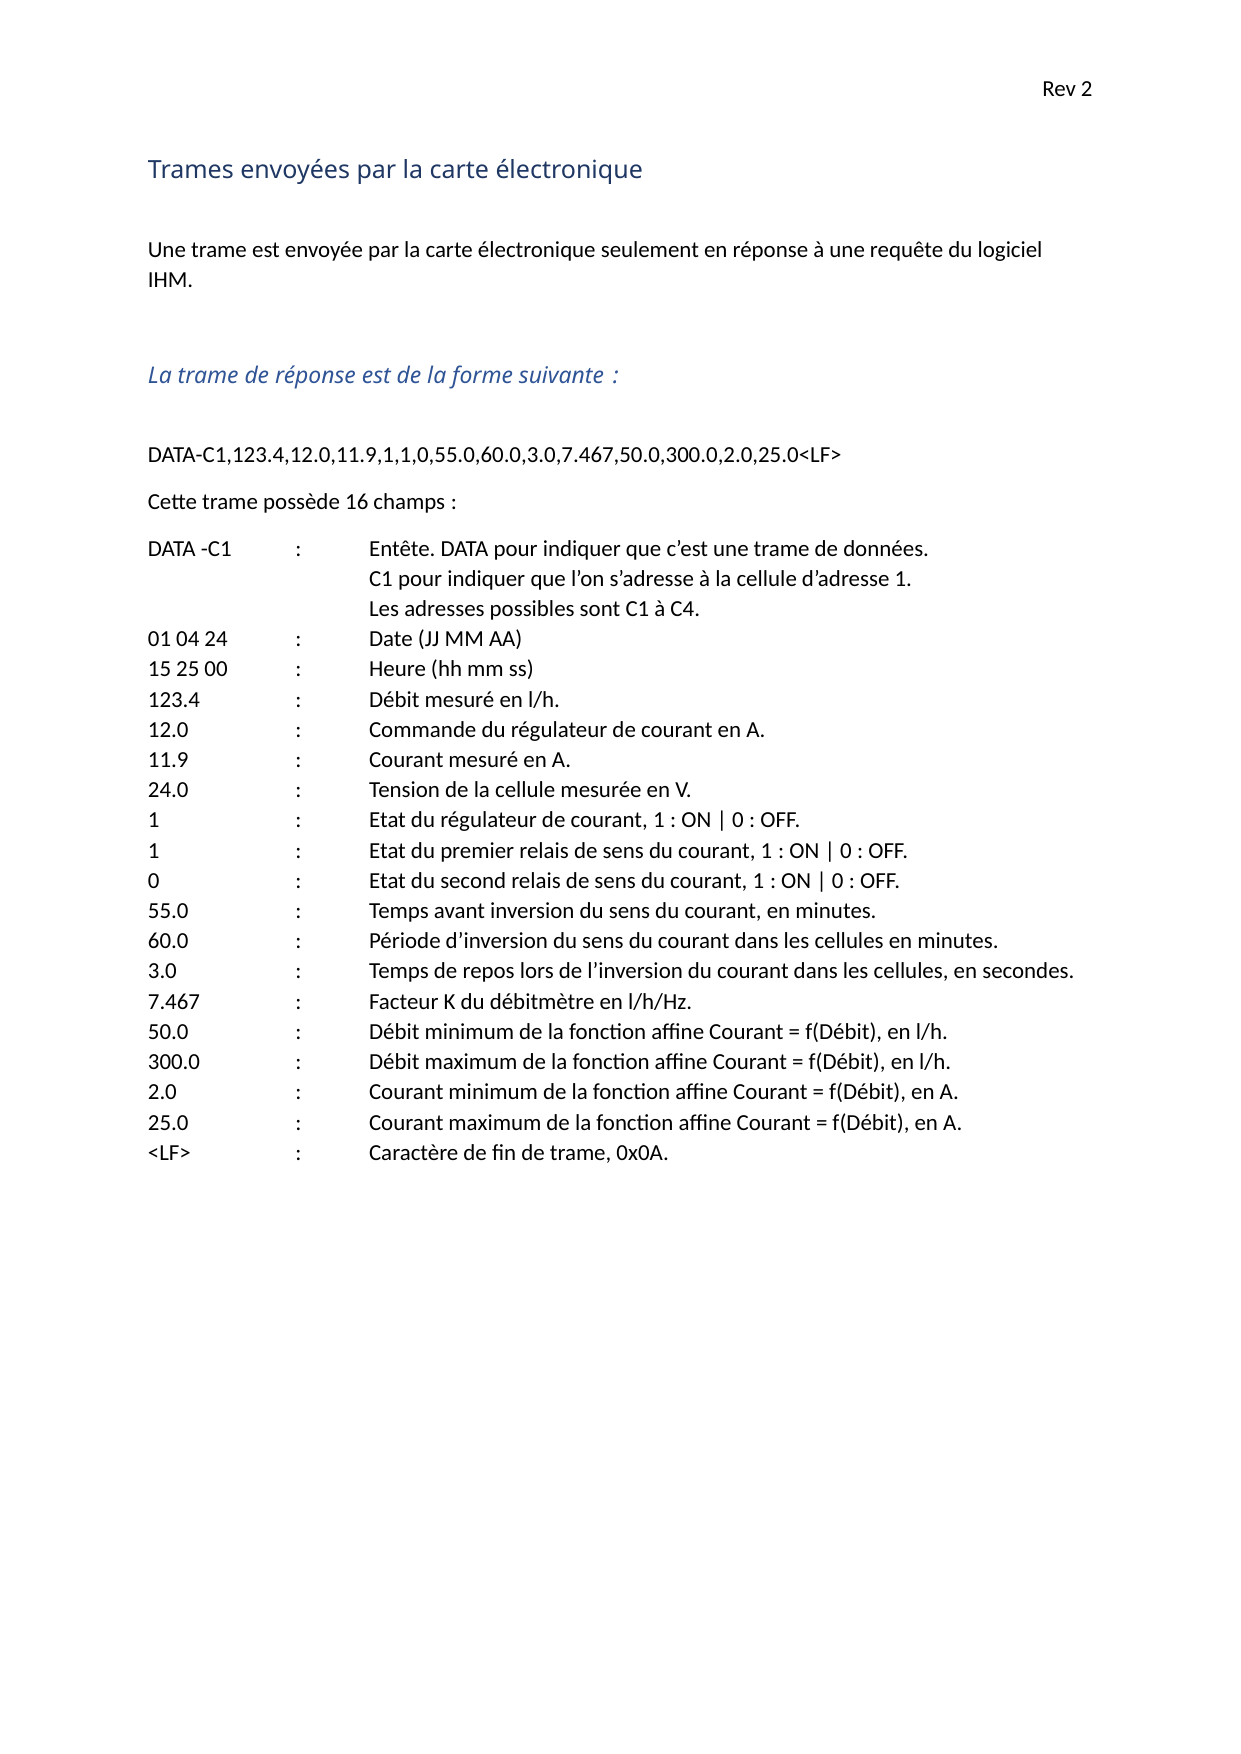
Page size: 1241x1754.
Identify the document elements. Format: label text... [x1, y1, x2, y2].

text Les adresses possibles sont C1 à C4. [148, 594, 1093, 622]
text 60.0 : Période d’inversion du sens du courant dans les cellules en minutes. [148, 926, 1093, 954]
text Une trame est envoyée par la carte électronique seulement en réponse à une requête du logiciel IHM. [148, 235, 1093, 294]
text 0 : Etat du second relais de sens du courant, 1 : ON | 0 : OFF. [148, 866, 1093, 894]
text 7.467 : Facteur K du débitmètre en l/h/Hz. [148, 987, 1093, 1015]
text 55.0 : Temps avant inversion du sens du courant, en minutes. [148, 896, 1093, 924]
subtitle Trames envoyées par la carte électronique [148, 152, 1093, 186]
text 50.0 : Débit minimum de la fonction affine Courant = f(Débit), en l/h. [148, 1017, 1093, 1045]
text 15 25 00 : Heure (hh mm ss) [148, 654, 1093, 683]
text 24.0 : Tension de la cellule mesurée en V. [148, 775, 1093, 803]
text C1 pour indiquer que l’on s’adresse à la cellule d’adresse 1. [148, 564, 1093, 592]
text 1 : Etat du régulateur de courant, 1 : ON | 0 : OFF. [148, 806, 1093, 834]
text 3.0 : Temps de repos lors de l’inversion du courant dans les cellules, en secondes. [148, 957, 1093, 985]
text Cette trame possède 16 champs : [148, 487, 1093, 515]
text DATA-C1,123.4,12.0,11.9,1,1,0,55.0,60.0,3.0,7.467,50.0,300.0,2.0,25.0<LF> [148, 440, 1093, 468]
text DATA -C1 : Entête. DATA pour indiquer que c’est une trame de données. [148, 534, 1093, 562]
text 12.0 : Commande du régulateur de courant en A. [148, 715, 1093, 743]
text 300.0 : Débit maximum de la fonction affine Courant = f(Débit), en l/h. [148, 1047, 1093, 1075]
text 123.4 : Débit mesuré en l/h. [148, 685, 1093, 713]
subtitle La trame de réponse est de la forme suivante : [148, 359, 1093, 391]
text 2.0 : Courant minimum de la fonction affine Courant = f(Débit), en A. [148, 1077, 1093, 1106]
text 1 : Etat du premier relais de sens du courant, 1 : ON | 0 : OFF. [148, 836, 1093, 864]
text 01 04 24 : Date (JJ MM AA) [148, 624, 1093, 652]
text <LF> : Caractère de fin de trame, 0x0A. [148, 1138, 1093, 1166]
text 11.9 : Courant mesuré en A. [148, 745, 1093, 773]
text 25.0 : Courant maximum de la fonction affine Courant = f(Débit), en A. [148, 1108, 1093, 1136]
